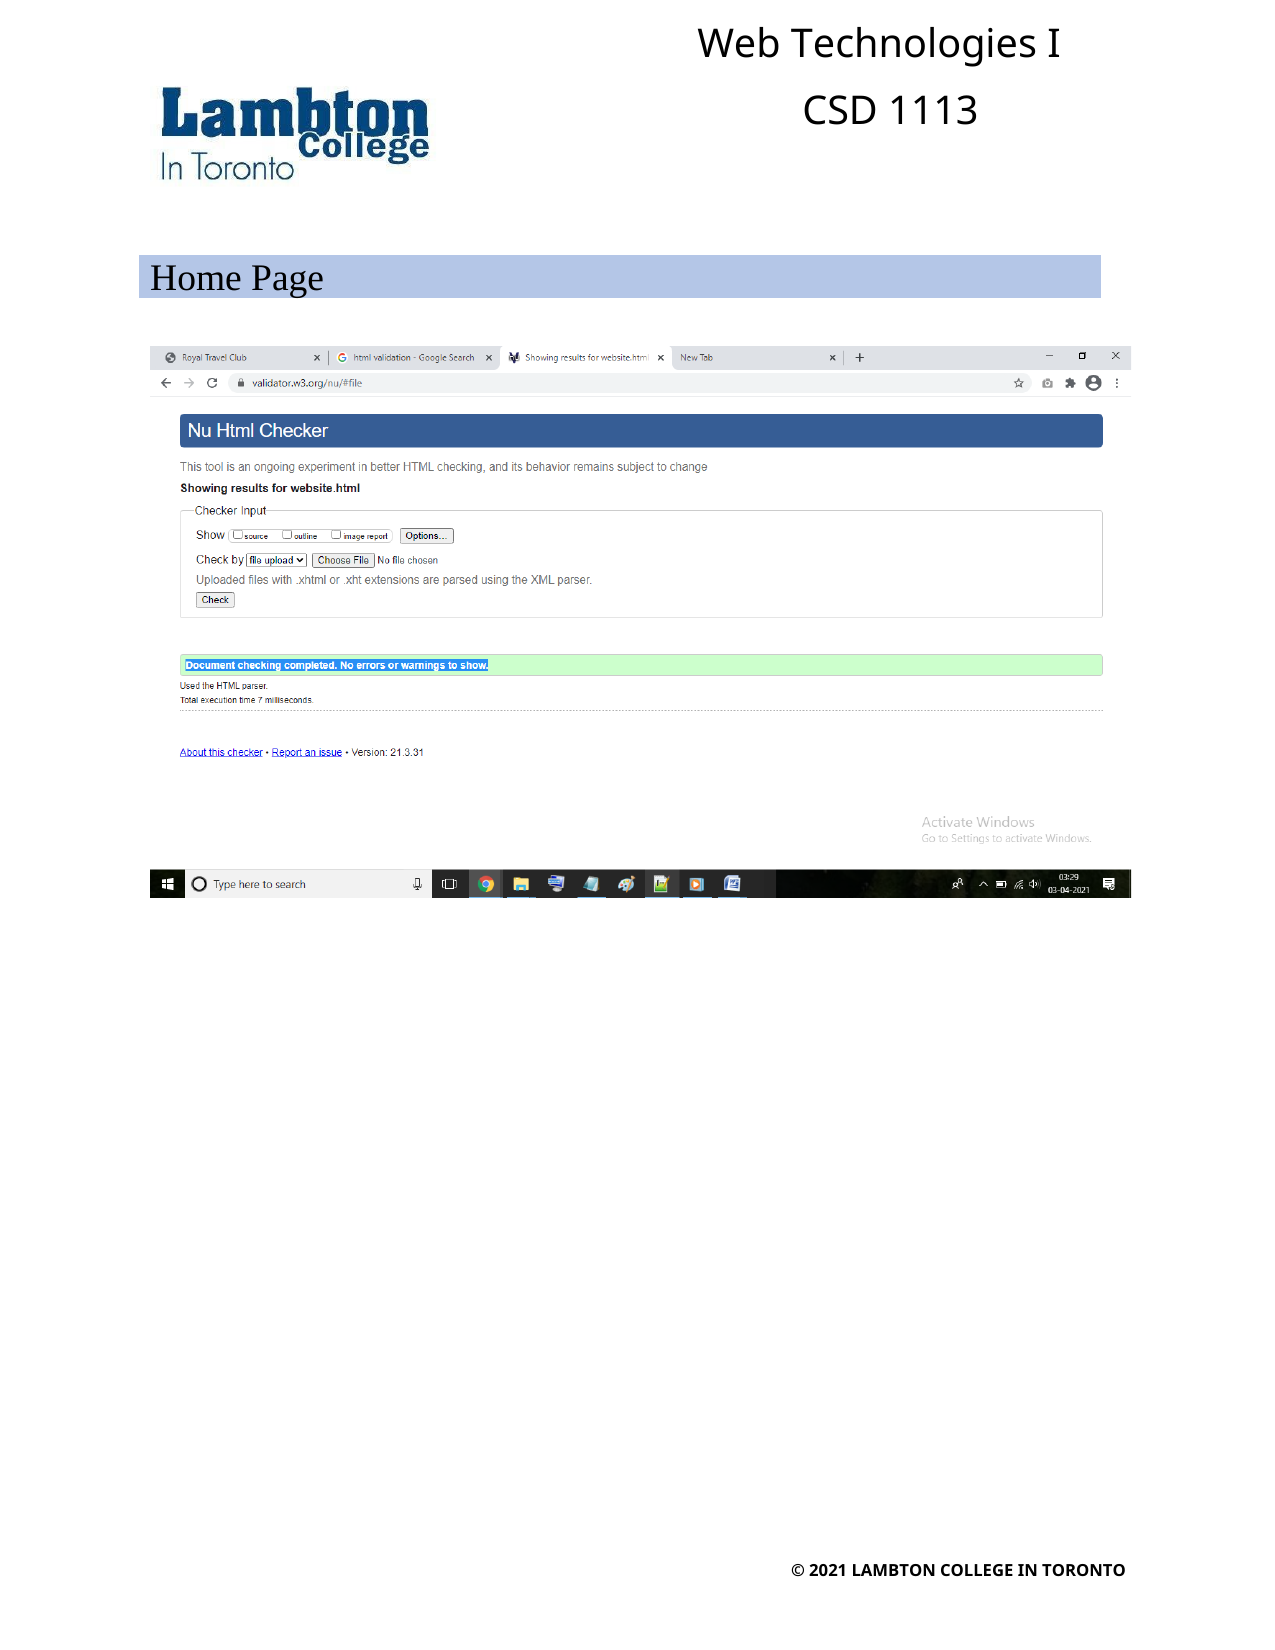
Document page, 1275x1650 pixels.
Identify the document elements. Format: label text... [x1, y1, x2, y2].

picture [150, 73, 441, 190]
picture [150, 346, 1132, 898]
table_header Home Page [139, 255, 1101, 298]
